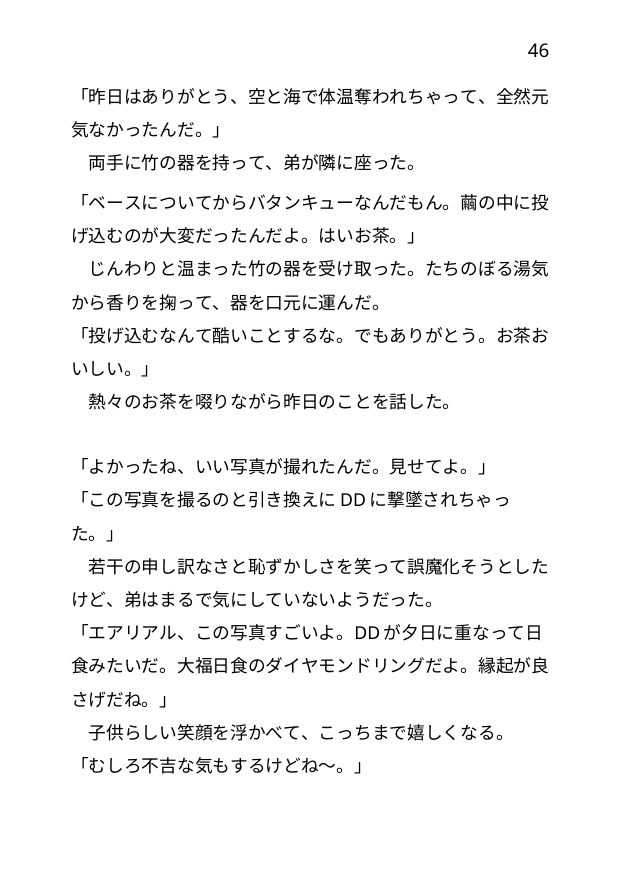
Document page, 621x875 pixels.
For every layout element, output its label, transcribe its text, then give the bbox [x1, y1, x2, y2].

text 熱々のお茶を啜りながら昨日のことを話した。 [71, 388, 549, 414]
text 子供らしい笑顔を浮かべて、こっちまで嬉しくなる。 [71, 719, 549, 744]
text 「むしろ不吉な気もするけどね〜。」 [71, 752, 549, 778]
text 若干の申し訳なさと恥ずかしさを笑って誤魔化そうとしたけど、弟はまるで気にしていないようだった。 [71, 553, 549, 611]
text 「よかったね、いい写真が撮れたんだ。見せてよ。」 [71, 453, 549, 478]
text 「投げ込むなんて酷いことするな。でもありがとう。お茶おいしい。」 [71, 322, 549, 381]
text 「エアリアル、この写真すごいよ。DDが夕日に重なって日食みたいだ。大福日食のダイヤモンドリングだよ。縁起が良さげだね。」 [71, 619, 549, 711]
text 両手に竹の器を持って、弟が隣に座った。 [71, 149, 549, 175]
text 「昨日はありがとう、空と海で体温奪われちゃって、全然元気なかったんだ。」 [71, 83, 549, 142]
text 「ベースについてからバタンキューなんだもん。繭の中に投げ込むのが大変だったんだよ。はいお茶。」 [71, 182, 549, 248]
text じんわりと温まった竹の器を受け取った。たちのぼる湯気から香りを掬って、器を口元に運んだ。 [71, 255, 549, 314]
text 「この写真を撮るのと引き換えにDDに撃墜されちゃった。」 [71, 486, 549, 545]
